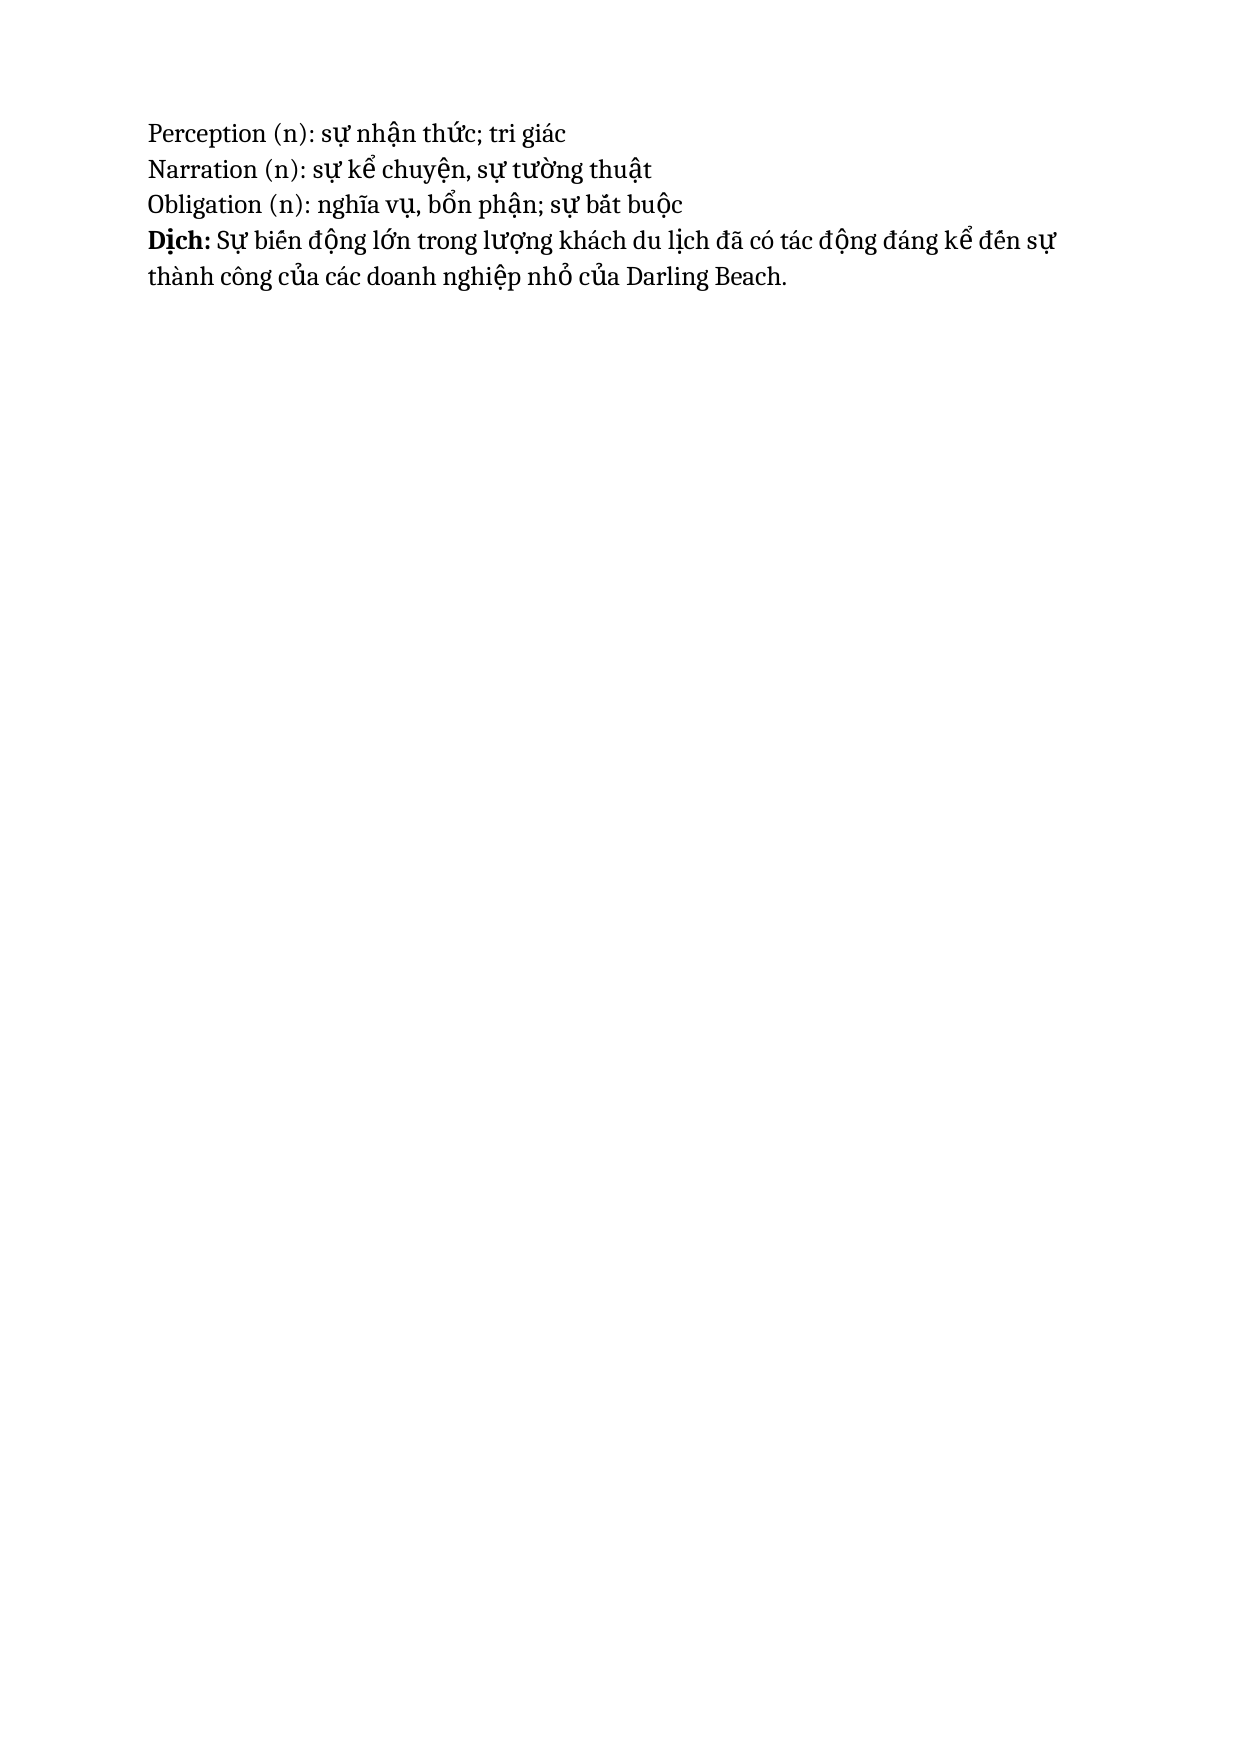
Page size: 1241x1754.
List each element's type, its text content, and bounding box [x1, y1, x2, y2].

text Dịch: Sự biến động lớn trong lượng khách du lịch đã có tác động đáng kể đến sự thành công của các doanh nghiệp nhỏ của Darling Beach. [148, 225, 1122, 292]
text Perception (n): sự nhận thức; tri giác [148, 118, 1122, 149]
text Obligation (n): nghĩa vụ, bổn phận; sự bắt buộc [148, 189, 1122, 221]
text Narration (n): sự kể chuyện, sự tường thuật [148, 154, 1122, 185]
